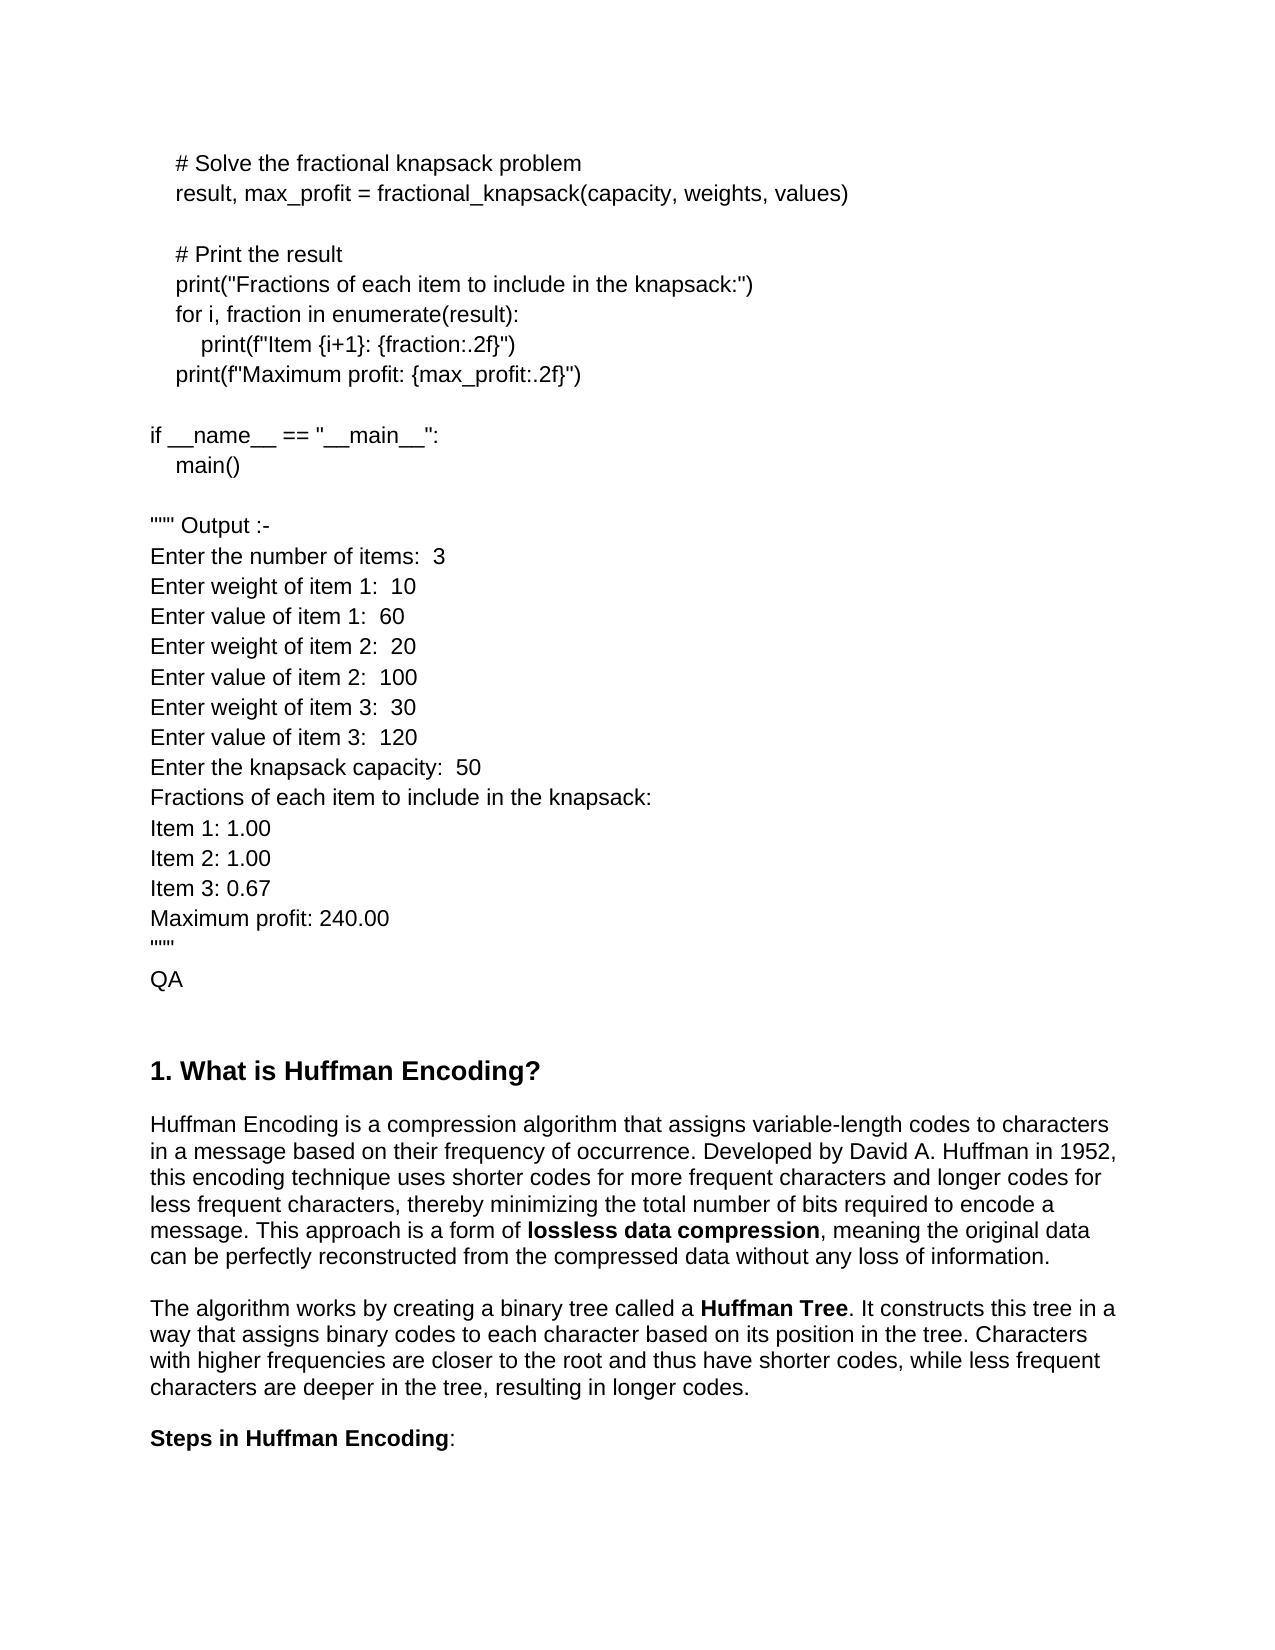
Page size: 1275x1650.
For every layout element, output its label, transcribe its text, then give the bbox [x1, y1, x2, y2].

text Huffman Encoding is a compression algorithm that assigns variable-length codes to characters in a message based on their frequency of occurrence. Developed by David A. Huffman in 1952, this encoding technique uses shorter codes for more frequent characters and longer codes for less frequent characters, thereby minimizing the total number of bits required to encode a message. This approach is a form of lossless data compression, meaning the original data can be perfectly reconstructed from the compressed data without any loss of information. [150, 1111, 1125, 1269]
text result, max_profit = fractional_knapsack(capacity, weights, values) [150, 180, 1125, 207]
text """ [150, 935, 1125, 962]
text Enter the knapsack capacity: 50 [150, 754, 1125, 781]
text The algorithm works by creating a binary tree called a Huffman Tree. It constructs this tree in a way that assigns binary codes to each character based on its position in the tree. Characters with higher frequencies are closer to the root and thus have shorter codes, while less frequent characters are deeper in the tree, resulting in longer codes. [150, 1294, 1125, 1400]
text Steps in Huffman Encoding: [150, 1425, 1125, 1451]
text QA [150, 966, 1125, 992]
text main() [150, 452, 1125, 478]
text Enter weight of item 1: 10 [150, 573, 1125, 599]
text print(f"Item {i+1}: {fraction:.2f}") [150, 331, 1125, 358]
text Enter weight of item 3: 30 [150, 694, 1125, 720]
text """ Output :- [150, 512, 1125, 539]
text print("Fractions of each item to include in the knapsack:") [150, 271, 1125, 297]
text Enter the number of items: 3 [150, 543, 1125, 569]
text Enter value of item 2: 100 [150, 663, 1125, 690]
text print(f"Maximum profit: {max_profit:.2f}") [150, 361, 1125, 388]
text for i, fraction in enumerate(result): [150, 301, 1125, 327]
text Item 2: 1.00 [150, 845, 1125, 871]
text if __name__ == "__main__": [150, 422, 1125, 448]
text # Print the result [150, 241, 1125, 267]
text Fractions of each item to include in the knapsack: [150, 784, 1125, 811]
text Enter value of item 1: 60 [150, 603, 1125, 629]
text Enter value of item 3: 120 [150, 724, 1125, 750]
subtitle 1. What is Huffman Encoding? [150, 1055, 1125, 1086]
text Enter weight of item 2: 20 [150, 633, 1125, 660]
text Maximum profit: 240.00 [150, 905, 1125, 932]
text Item 1: 1.00 [150, 814, 1125, 841]
text # Solve the fractional knapsack problem [150, 150, 1125, 176]
text Item 3: 0.67 [150, 875, 1125, 901]
